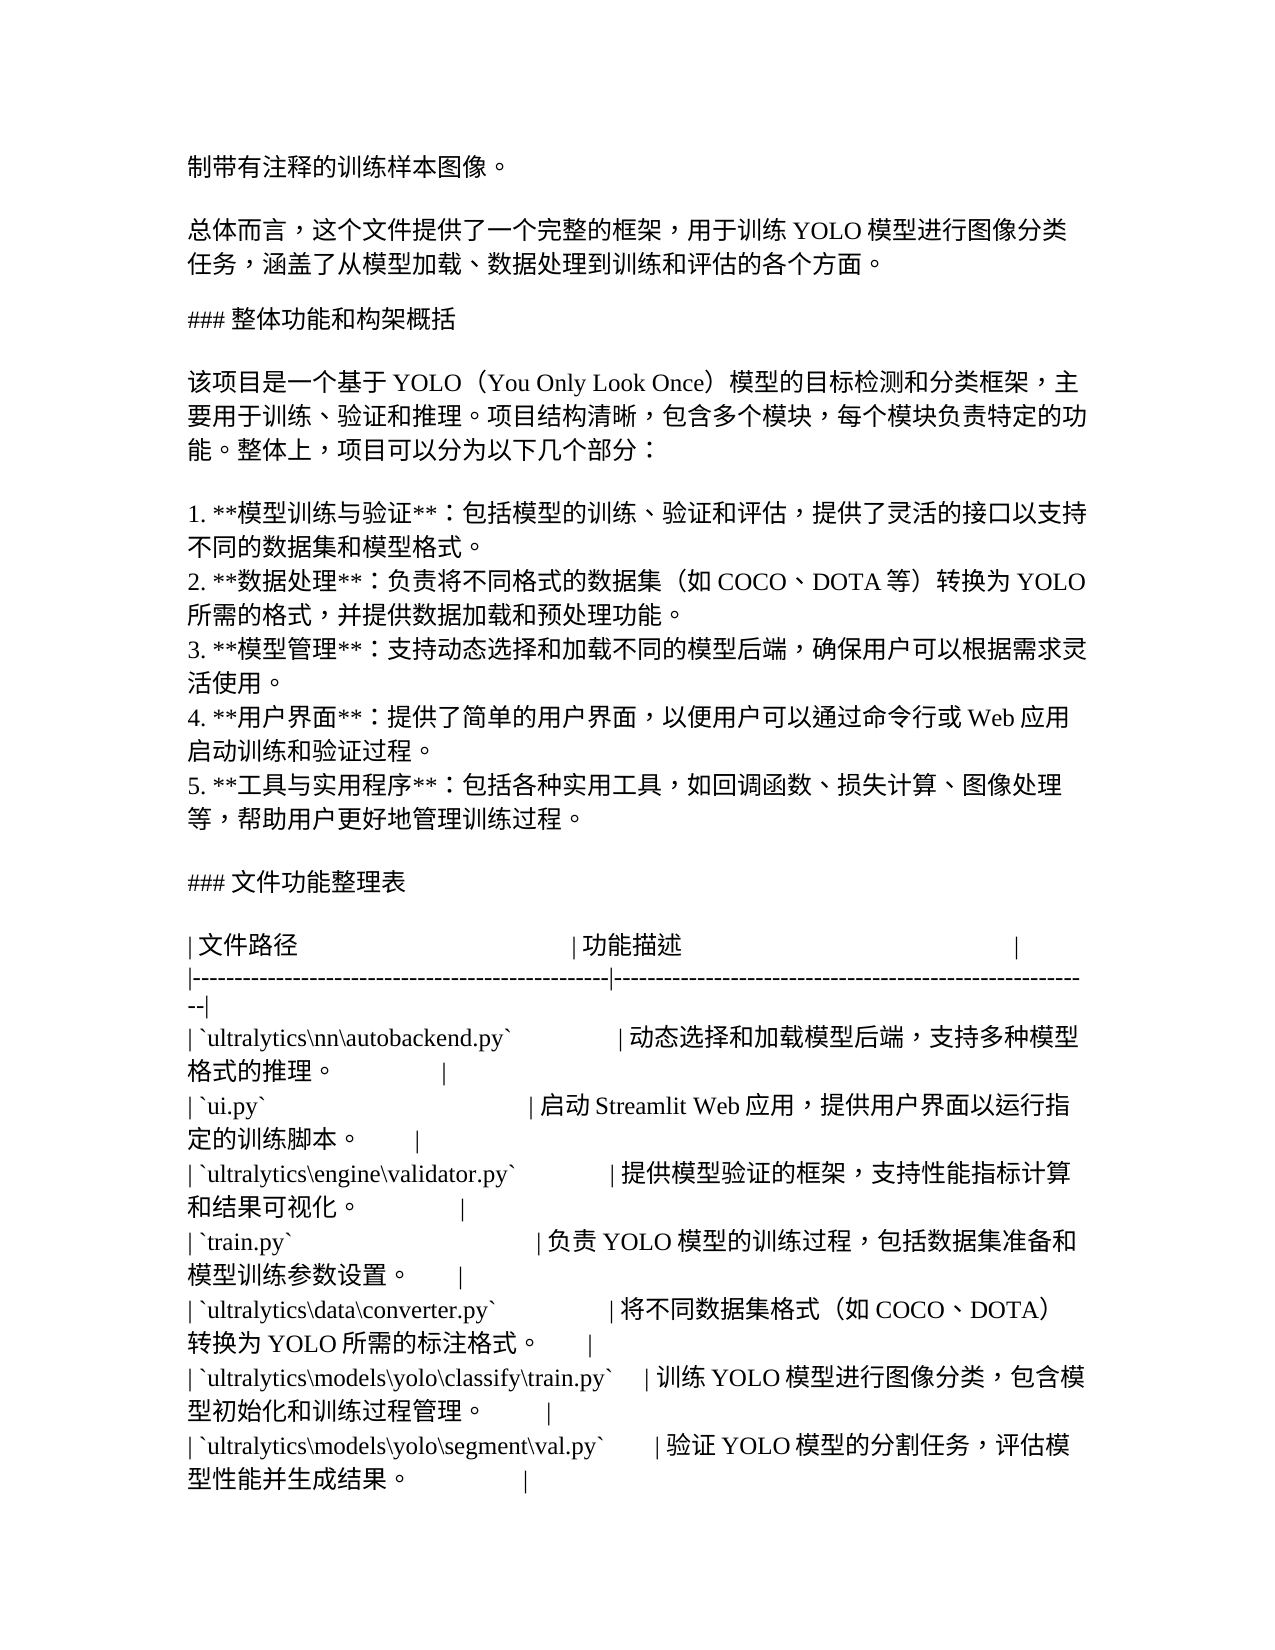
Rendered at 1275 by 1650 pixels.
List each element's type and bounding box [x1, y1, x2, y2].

text [187, 150, 1087, 281]
text [187, 302, 1087, 1496]
